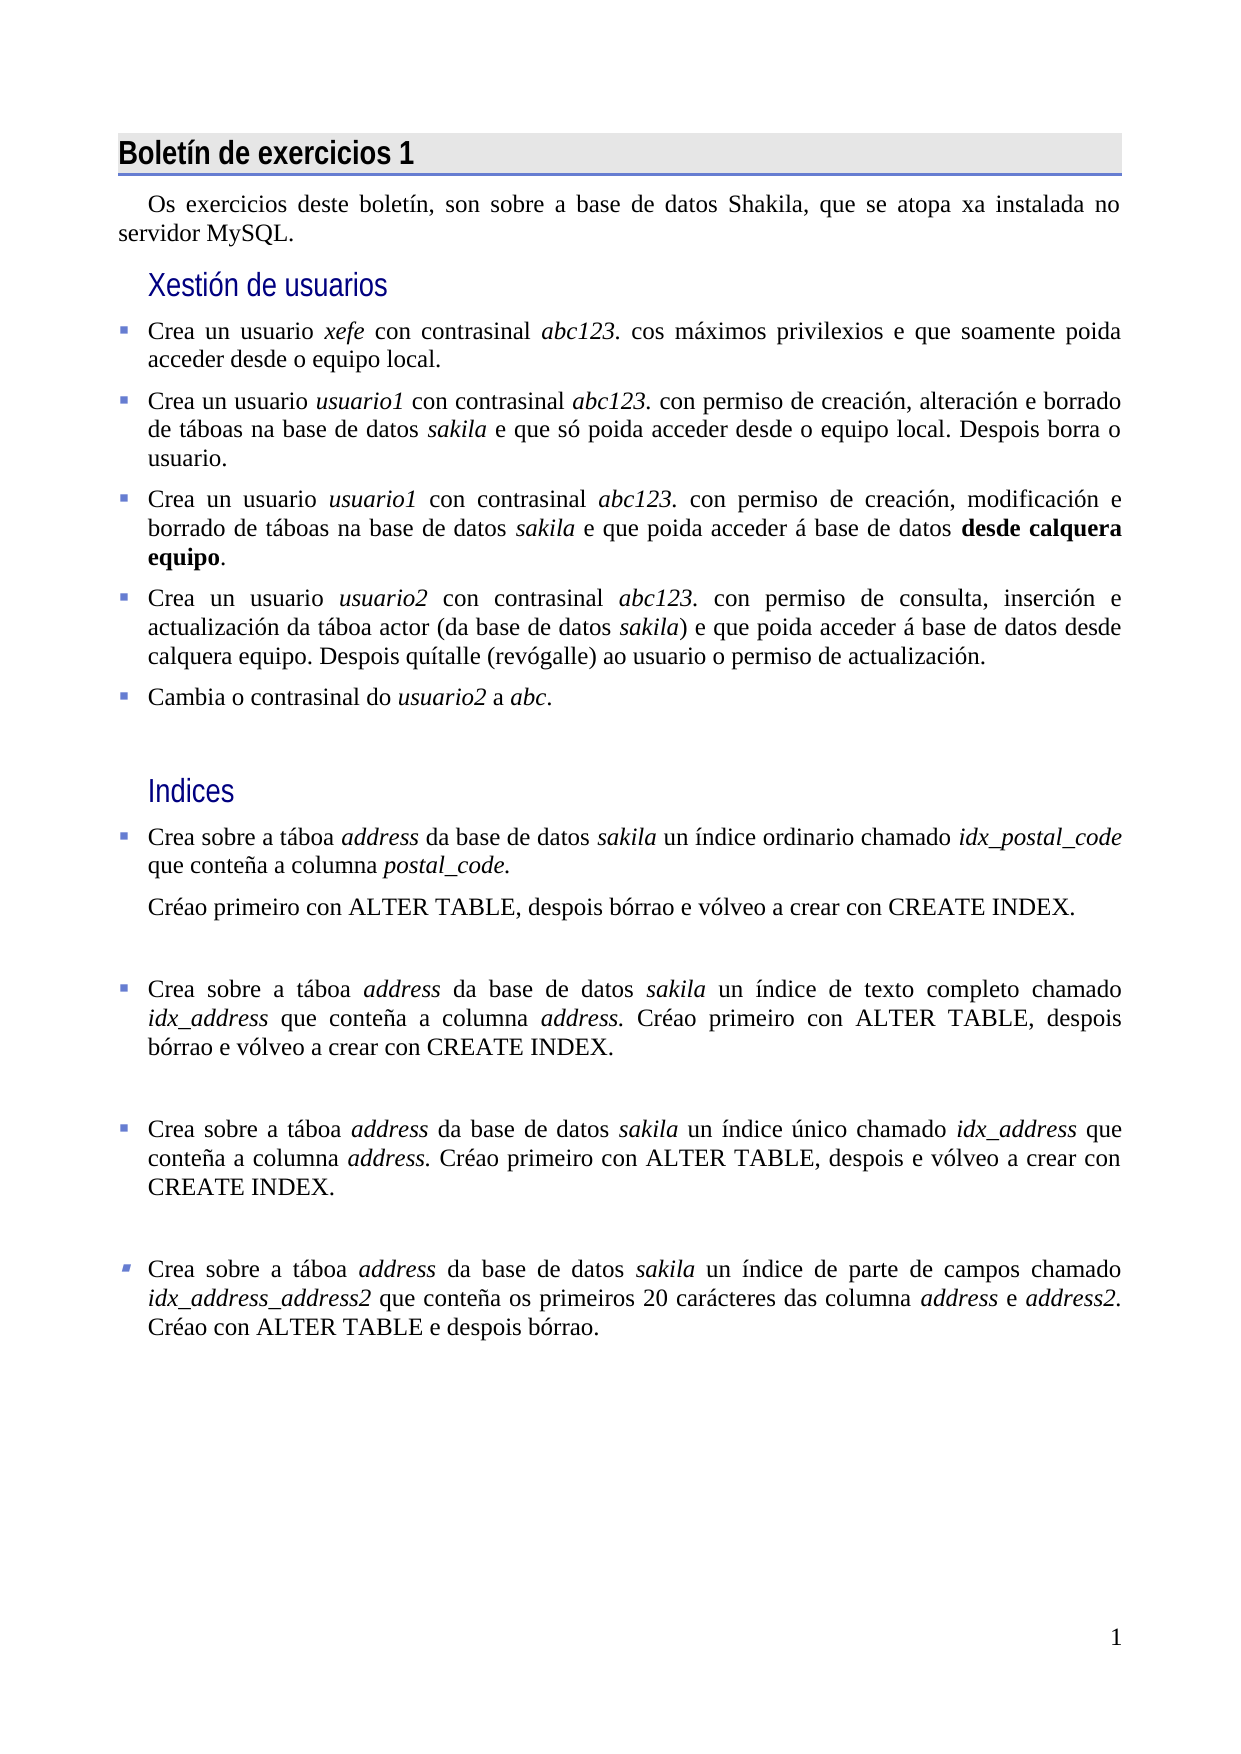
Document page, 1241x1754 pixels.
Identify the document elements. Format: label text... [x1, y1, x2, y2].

text Crea un usuario usuario2 con contrasinal abc123. con permiso de consulta, inserción e actualización da táboa actor (da base de datos sakila) e que poida acceder á base de datos desde calquera equipo. Despois quítalle (revógalle) ao usuario o permiso de actualización. [118, 583, 1122, 669]
list Créao primeiro con ALTER TABLE, despois bórrao e vólveo a crear con CREATE INDEX. [148, 892, 1122, 920]
text Crea un usuario usuario1 con contrasinal abc123. con permiso de creación, modificación e borrado de táboas na base de datos sakila e que poida acceder á base de datos desde calquera equipo. [118, 484, 1122, 571]
text Crea un usuario usuario1 con contrasinal abc123. con permiso de creación, alteración e borrado de táboas na base de datos sakila e que só poida acceder desde o equipo local. Despois borra o usuario. [118, 386, 1122, 472]
text Crea sobre a táboa address da base de datos sakila un índice ordinario chamado idx_postal_code que conteña a columna postal_code. [118, 822, 1122, 879]
text Os exercicios deste boletín, son sobre a base de datos Shakila, que se atopa xa instalada no servidor MySQL. [118, 189, 1122, 246]
text Cambia o contrasinal do usuario2 a abc. [118, 682, 1122, 711]
text Crea sobre a táboa address da base de datos sakila un índice único chamado idx_address que conteña a columna address. Créao primeiro con ALTER TABLE, despois e vólveo a crear con CREATE INDEX. [118, 1114, 1122, 1200]
text Crea sobre a táboa address da base de datos sakila un índice de parte de campos chamado idx_address_address2 que conteña os primeiros 20 carácteres das columna address e address2. Créao con ALTER TABLE e despois bórrao. [118, 1254, 1122, 1340]
text Crea un usuario xefe con contrasinal abc123. cos máximos privilexios e que soamente poida acceder desde o equipo local. [118, 316, 1122, 373]
text Xestión de usuarios [118, 265, 1122, 303]
text Indices [118, 771, 1122, 809]
text Boletín de exercicios 1 [118, 133, 1122, 173]
text Crea sobre a táboa address da base de datos sakila un índice de texto completo chamado idx_address que conteña a columna address. Créao primeiro con ALTER TABLE, despois bórrao e vólveo a crear con CREATE INDEX. [118, 974, 1122, 1060]
